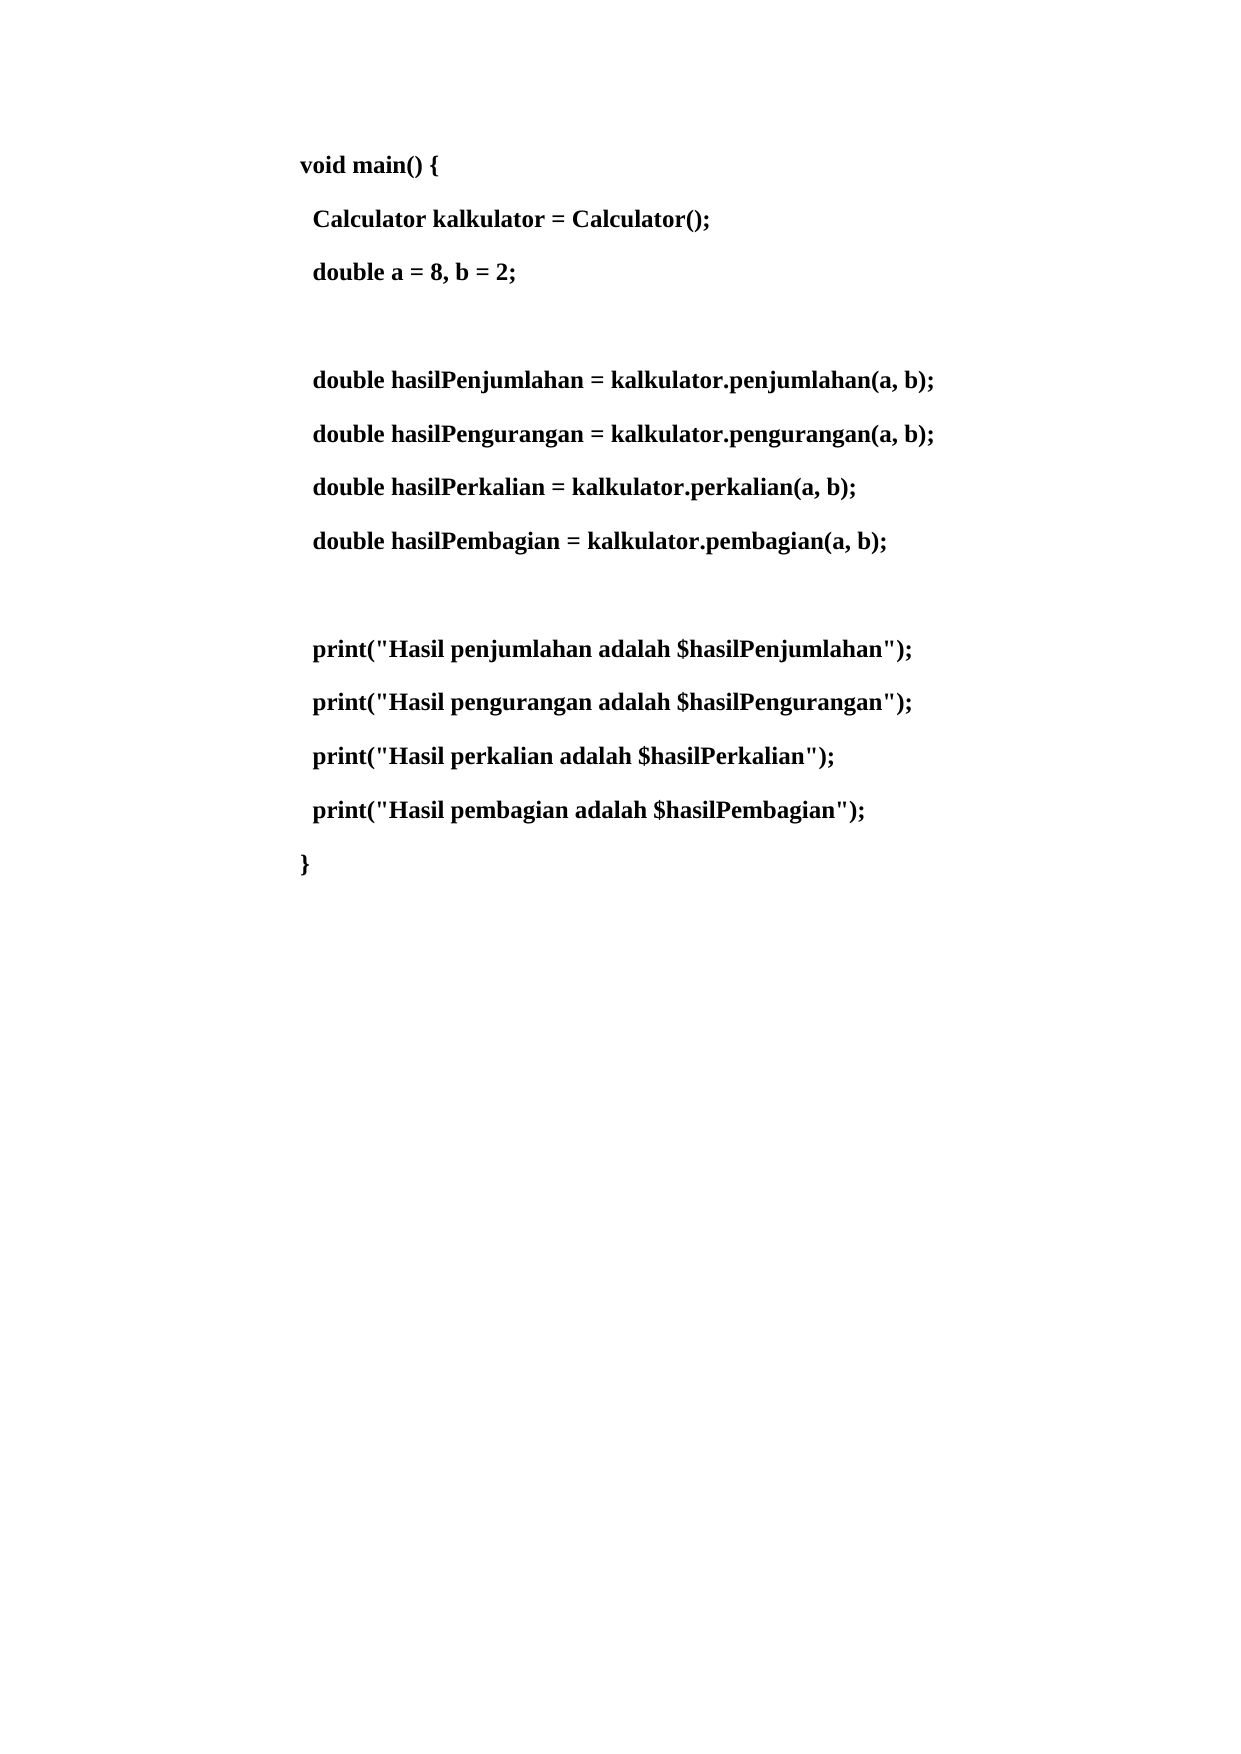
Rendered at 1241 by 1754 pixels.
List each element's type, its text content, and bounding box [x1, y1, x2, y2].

text print("Hasil penjumlahan adalah $hasilPenjumlahan"); [300, 634, 1090, 662]
text void main() { [300, 150, 1090, 179]
text double hasilPerkalian = kalkulator.perkalian(a, b); [300, 472, 1090, 501]
text print("Hasil pengurangan adalah $hasilPengurangan"); [300, 687, 1090, 716]
text print("Hasil pembagian adalah $hasilPembagian"); [300, 795, 1090, 824]
text Calculator kalkulator = Calculator(); [300, 204, 1090, 232]
text double hasilPembagian = kalkulator.pembagian(a, b); [300, 526, 1090, 555]
text double hasilPengurangan = kalkulator.pengurangan(a, b); [300, 419, 1090, 447]
text } [300, 849, 1090, 877]
text double a = 8, b = 2; [300, 257, 1090, 286]
text print("Hasil perkalian adalah $hasilPerkalian"); [300, 741, 1090, 770]
text double hasilPenjumlahan = kalkulator.penjumlahan(a, b); [300, 365, 1090, 394]
